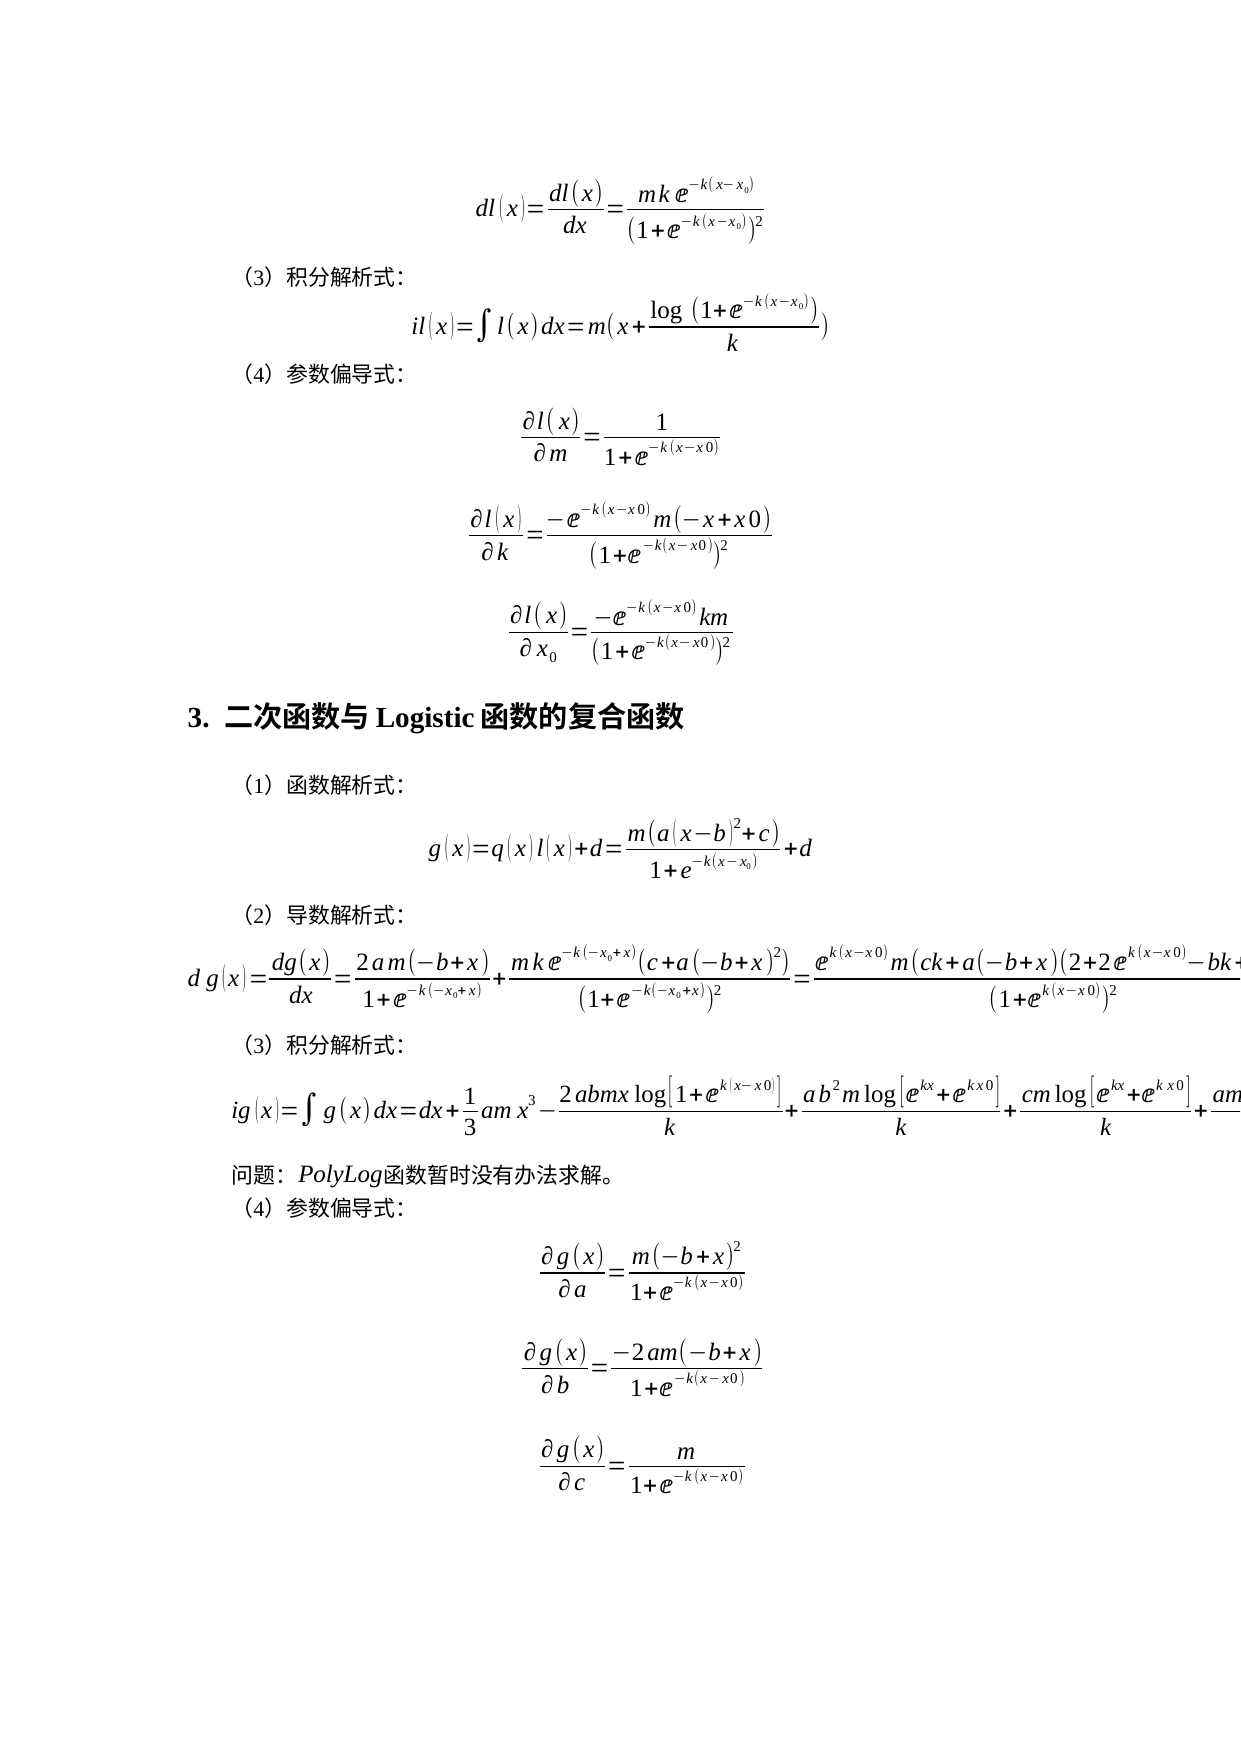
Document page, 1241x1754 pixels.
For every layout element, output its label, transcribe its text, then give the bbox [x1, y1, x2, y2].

subtitle 3. 二次函数与Logistic函数的复合函数 [187, 682, 1053, 747]
text （3）积分解析式： [187, 259, 1053, 292]
text （2）导数解析式： [187, 898, 1053, 931]
text （4）参数偏导式： [187, 1191, 1053, 1223]
text （4）参数偏导式： [187, 357, 1053, 389]
text （3）积分解析式： [187, 1028, 1053, 1061]
text 问题：函数暂时没有办法求解。 [187, 1158, 1053, 1191]
text （1）函数解析式： [187, 768, 1053, 801]
